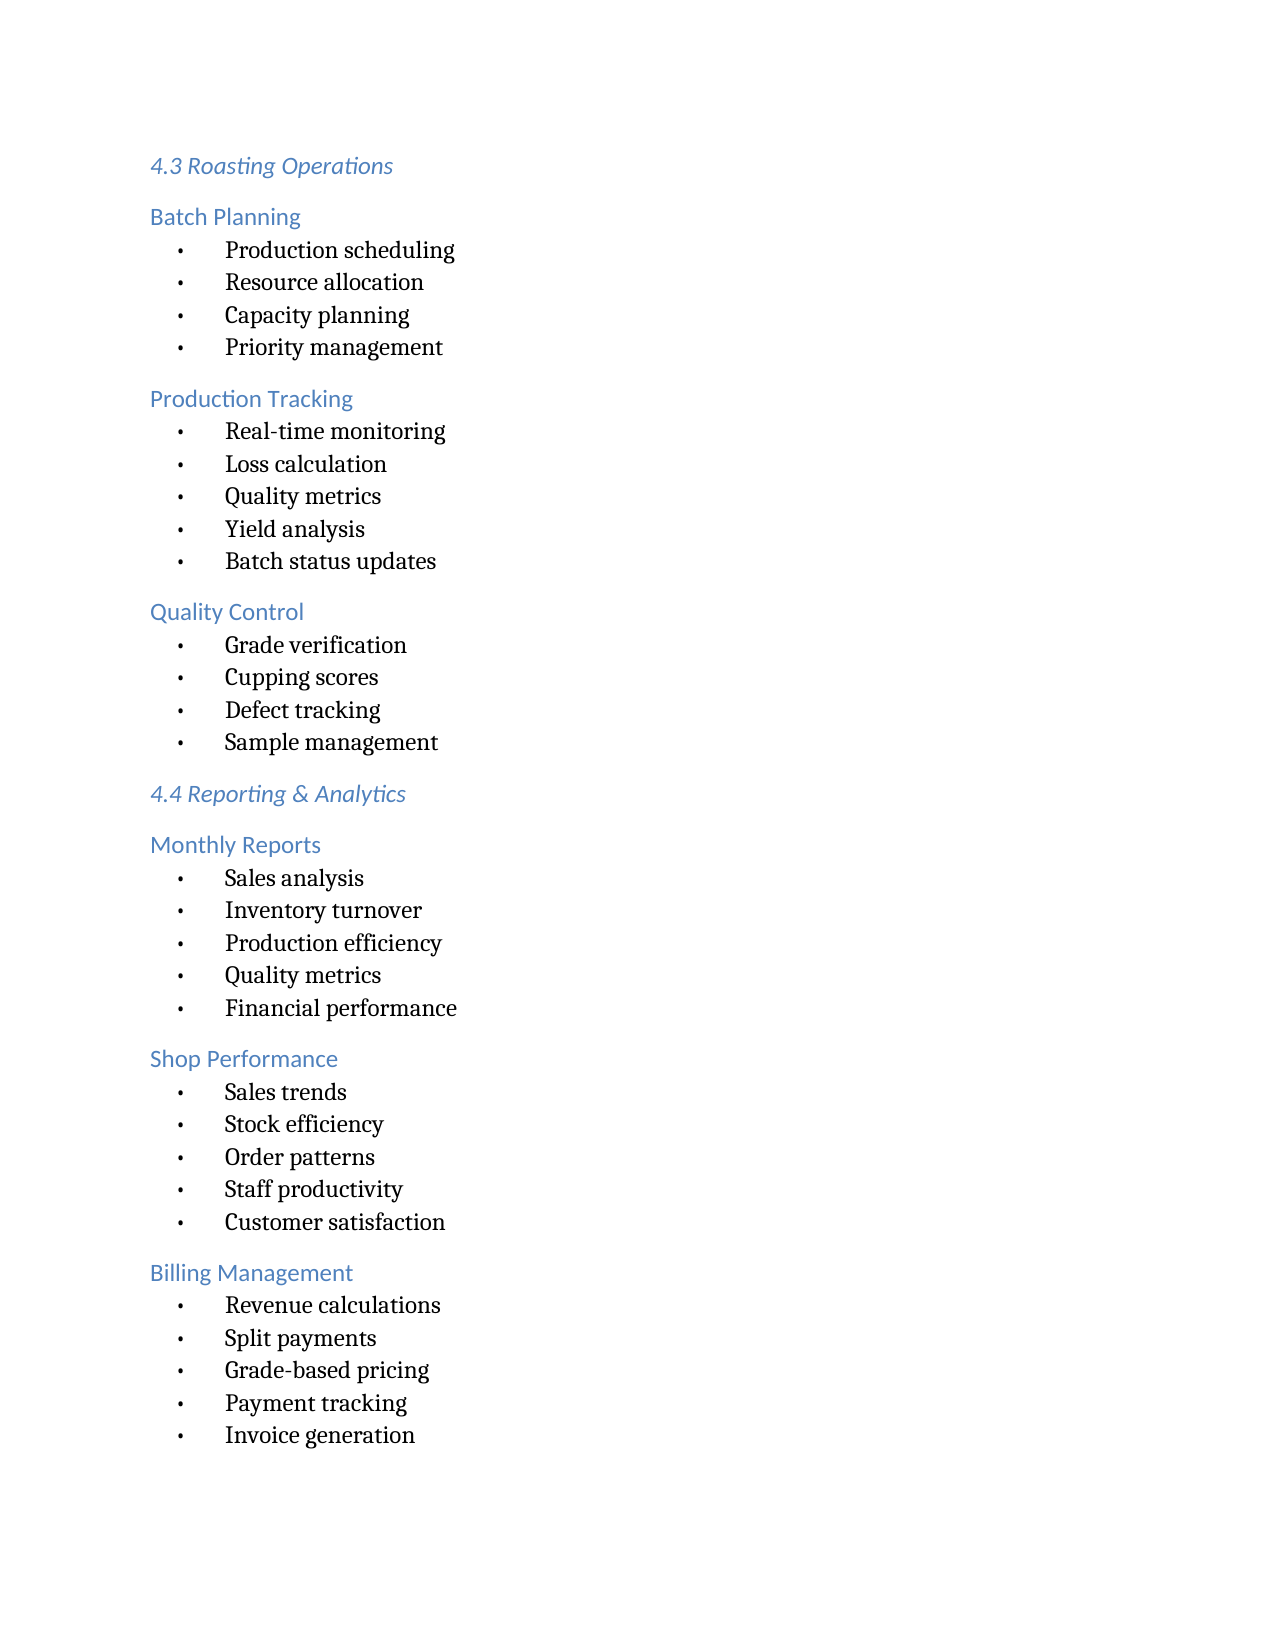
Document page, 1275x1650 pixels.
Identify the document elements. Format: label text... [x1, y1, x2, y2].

subtitle Billing Management [150, 1257, 1125, 1287]
list Cupping scores [175, 663, 1125, 692]
list Sales trends [175, 1077, 1125, 1106]
subtitle Monthly Reports [150, 829, 1125, 860]
list Loss calculation [175, 449, 1125, 478]
list Invoice generation [175, 1421, 1125, 1450]
list Grade verification [175, 631, 1125, 659]
list Production efficiency [175, 928, 1125, 957]
list Revenue calculations [175, 1291, 1125, 1320]
list Payment tracking [175, 1389, 1125, 1417]
list Order patterns [175, 1142, 1125, 1171]
list Sample management [175, 728, 1125, 757]
list Priority management [175, 333, 1125, 362]
list Yield analysis [175, 514, 1125, 543]
list Real-time monitoring [175, 417, 1125, 446]
list Quality metrics [175, 961, 1125, 990]
list Quality metrics [175, 482, 1125, 511]
list Staff productivity [175, 1175, 1125, 1204]
list Grade-based pricing [175, 1356, 1125, 1385]
list Inventory turnover [175, 896, 1125, 925]
subtitle Production Tracking [150, 383, 1125, 413]
subtitle 4.3 Roasting Operations [150, 150, 1125, 181]
list Capacity planning [175, 301, 1125, 329]
subtitle Quality Control [150, 597, 1125, 627]
subtitle 4.4 Reporting & Analytics [150, 778, 1125, 808]
list Batch status updates [175, 547, 1125, 576]
list Production scheduling [175, 236, 1125, 264]
list Split payments [175, 1324, 1125, 1352]
list Defect tracking [175, 696, 1125, 724]
list Sales analysis [175, 863, 1125, 892]
list Financial performance [175, 993, 1125, 1022]
list Stock efficiency [175, 1110, 1125, 1139]
list Resource allocation [175, 268, 1125, 297]
subtitle Shop Performance [150, 1043, 1125, 1074]
subtitle Batch Planning [150, 201, 1125, 232]
list Customer satisfaction [175, 1207, 1125, 1236]
